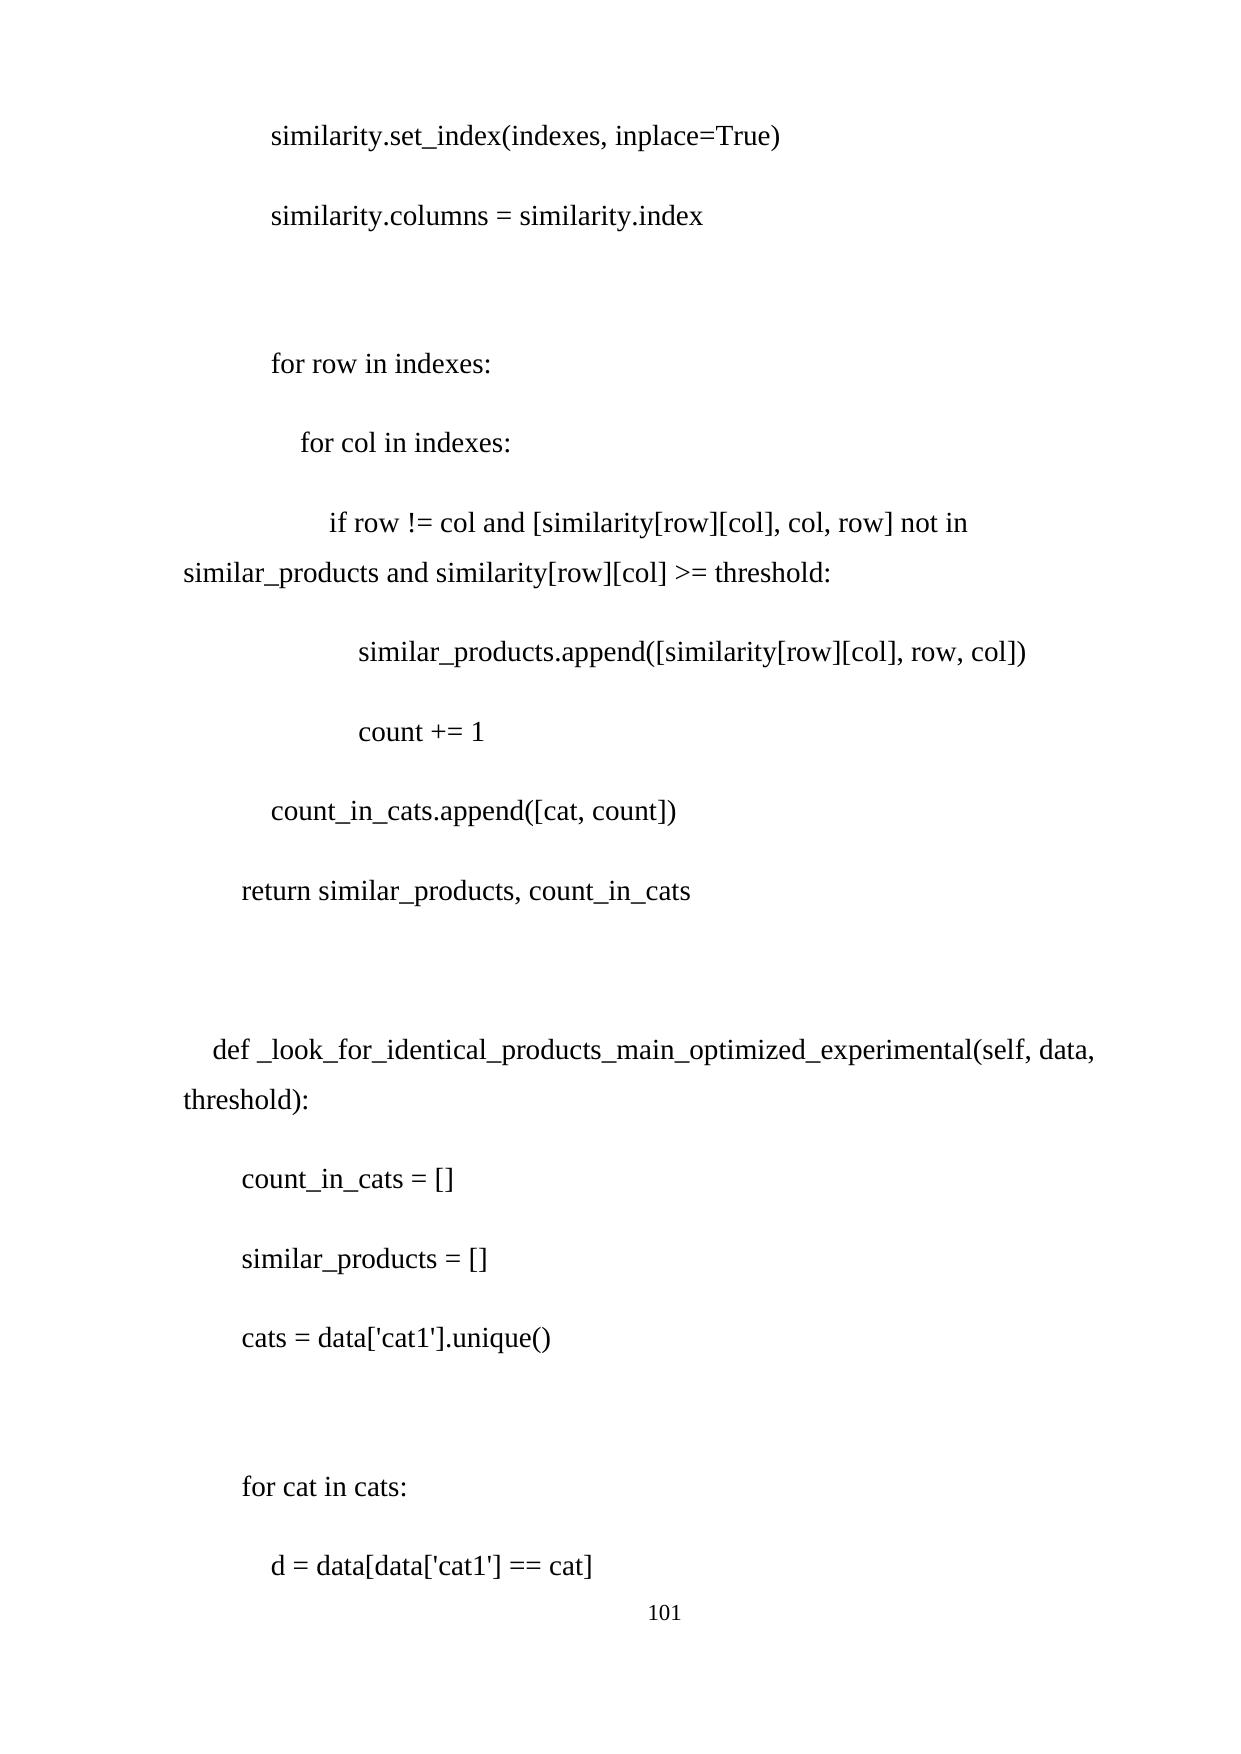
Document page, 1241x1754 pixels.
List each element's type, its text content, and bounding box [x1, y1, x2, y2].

text cats = data['cat1'].unique() [183, 1321, 1152, 1354]
text similar_products = [] [183, 1241, 1152, 1275]
text for col in indexes: [183, 425, 1152, 459]
text if row != col and [similarity[row][col], col, row] not in similar_products and similarity[row][col] >= threshold: [183, 505, 1152, 588]
text count_in_cats.append([cat, count]) [183, 793, 1152, 827]
text similarity.columns = similarity.index [183, 198, 1152, 231]
text def _look_for_identical_products_main_optimized_experimental(self, data, threshold): [183, 1032, 1152, 1116]
text similar_products.append([similarity[row][col], row, col]) [183, 634, 1152, 668]
text for cat in cats: [183, 1469, 1152, 1502]
text return similar_products, count_in_cats [183, 873, 1152, 906]
text for row in indexes: [183, 346, 1152, 379]
text count += 1 [183, 714, 1152, 747]
text d = data[data['cat1'] == cat] [183, 1548, 1152, 1582]
text count_in_cats = [] [183, 1162, 1152, 1195]
text similarity.set_index(indexes, inplace=True) [183, 118, 1152, 152]
